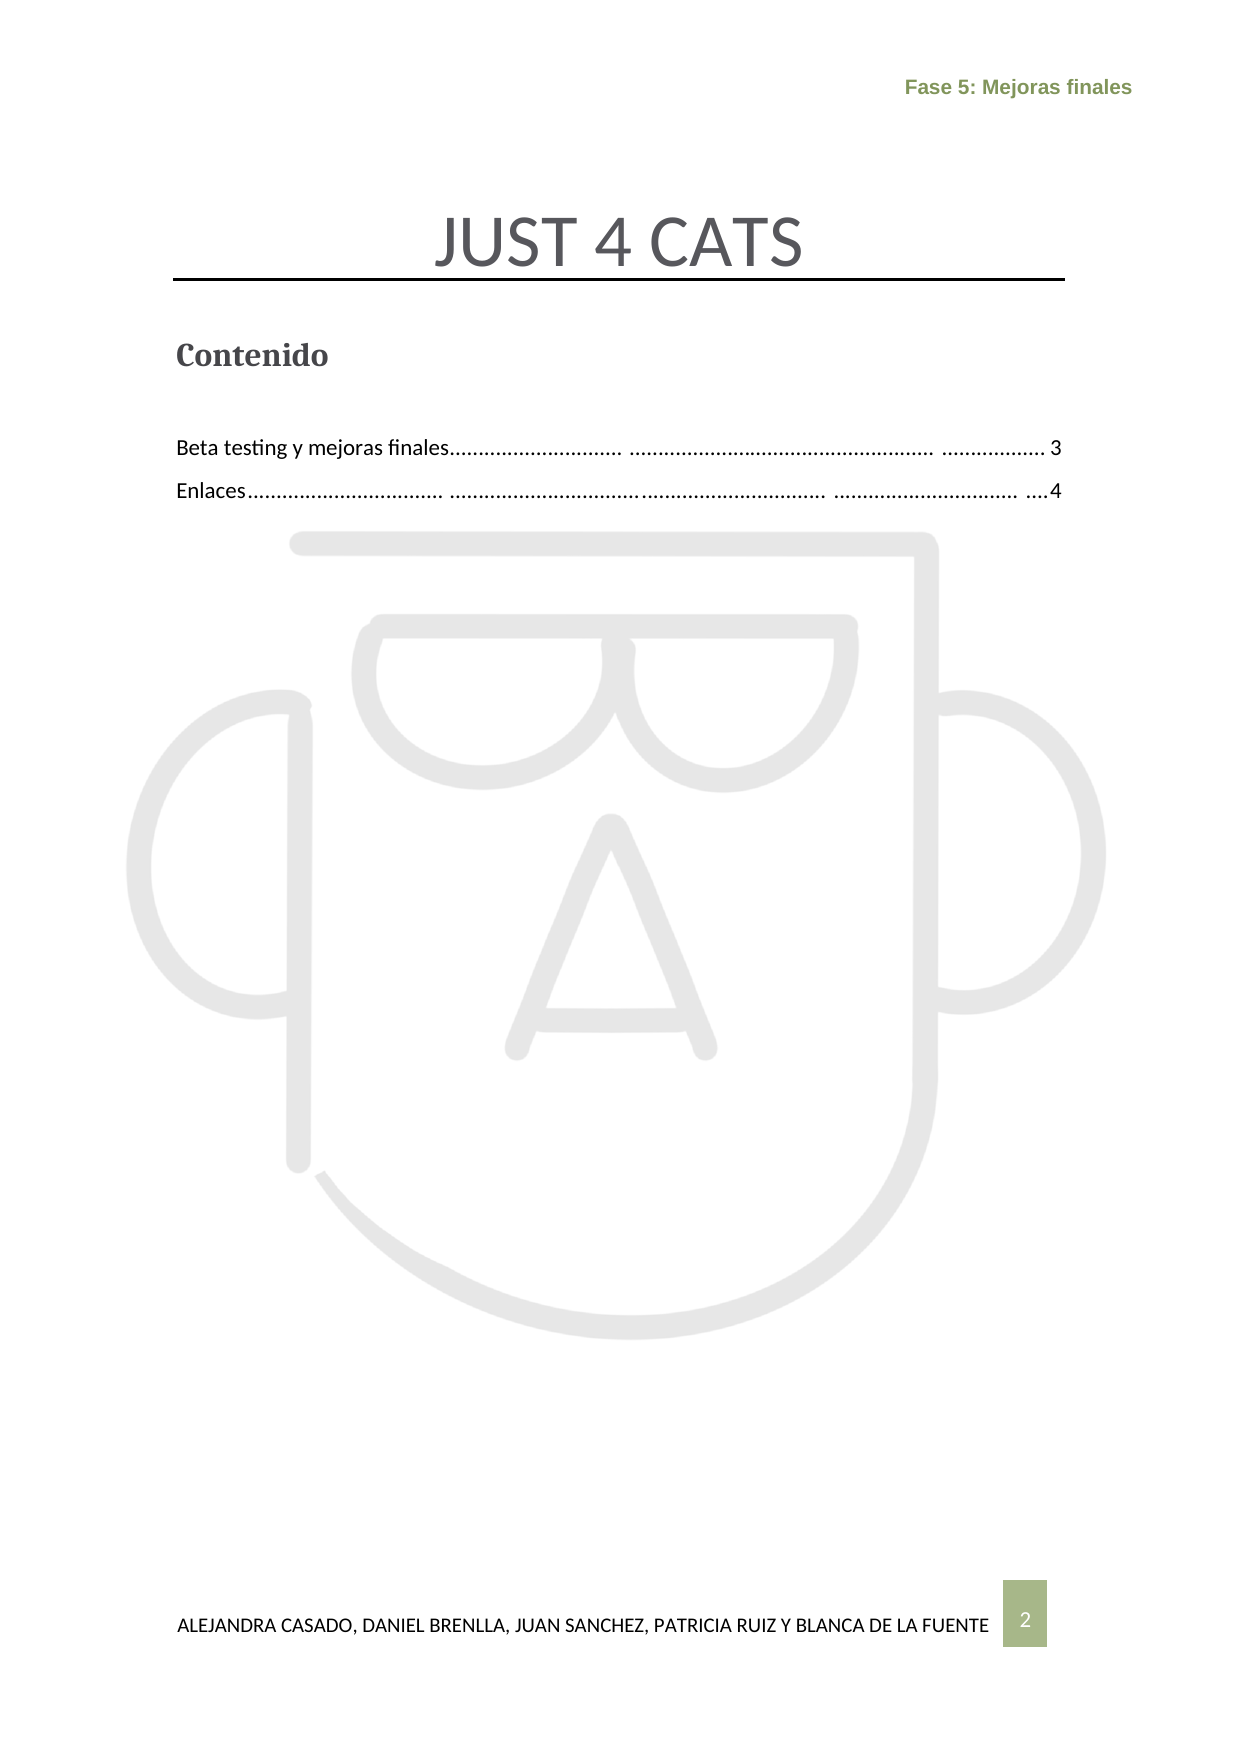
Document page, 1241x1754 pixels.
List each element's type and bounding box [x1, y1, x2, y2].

picture [0, 215, 1239, 1534]
